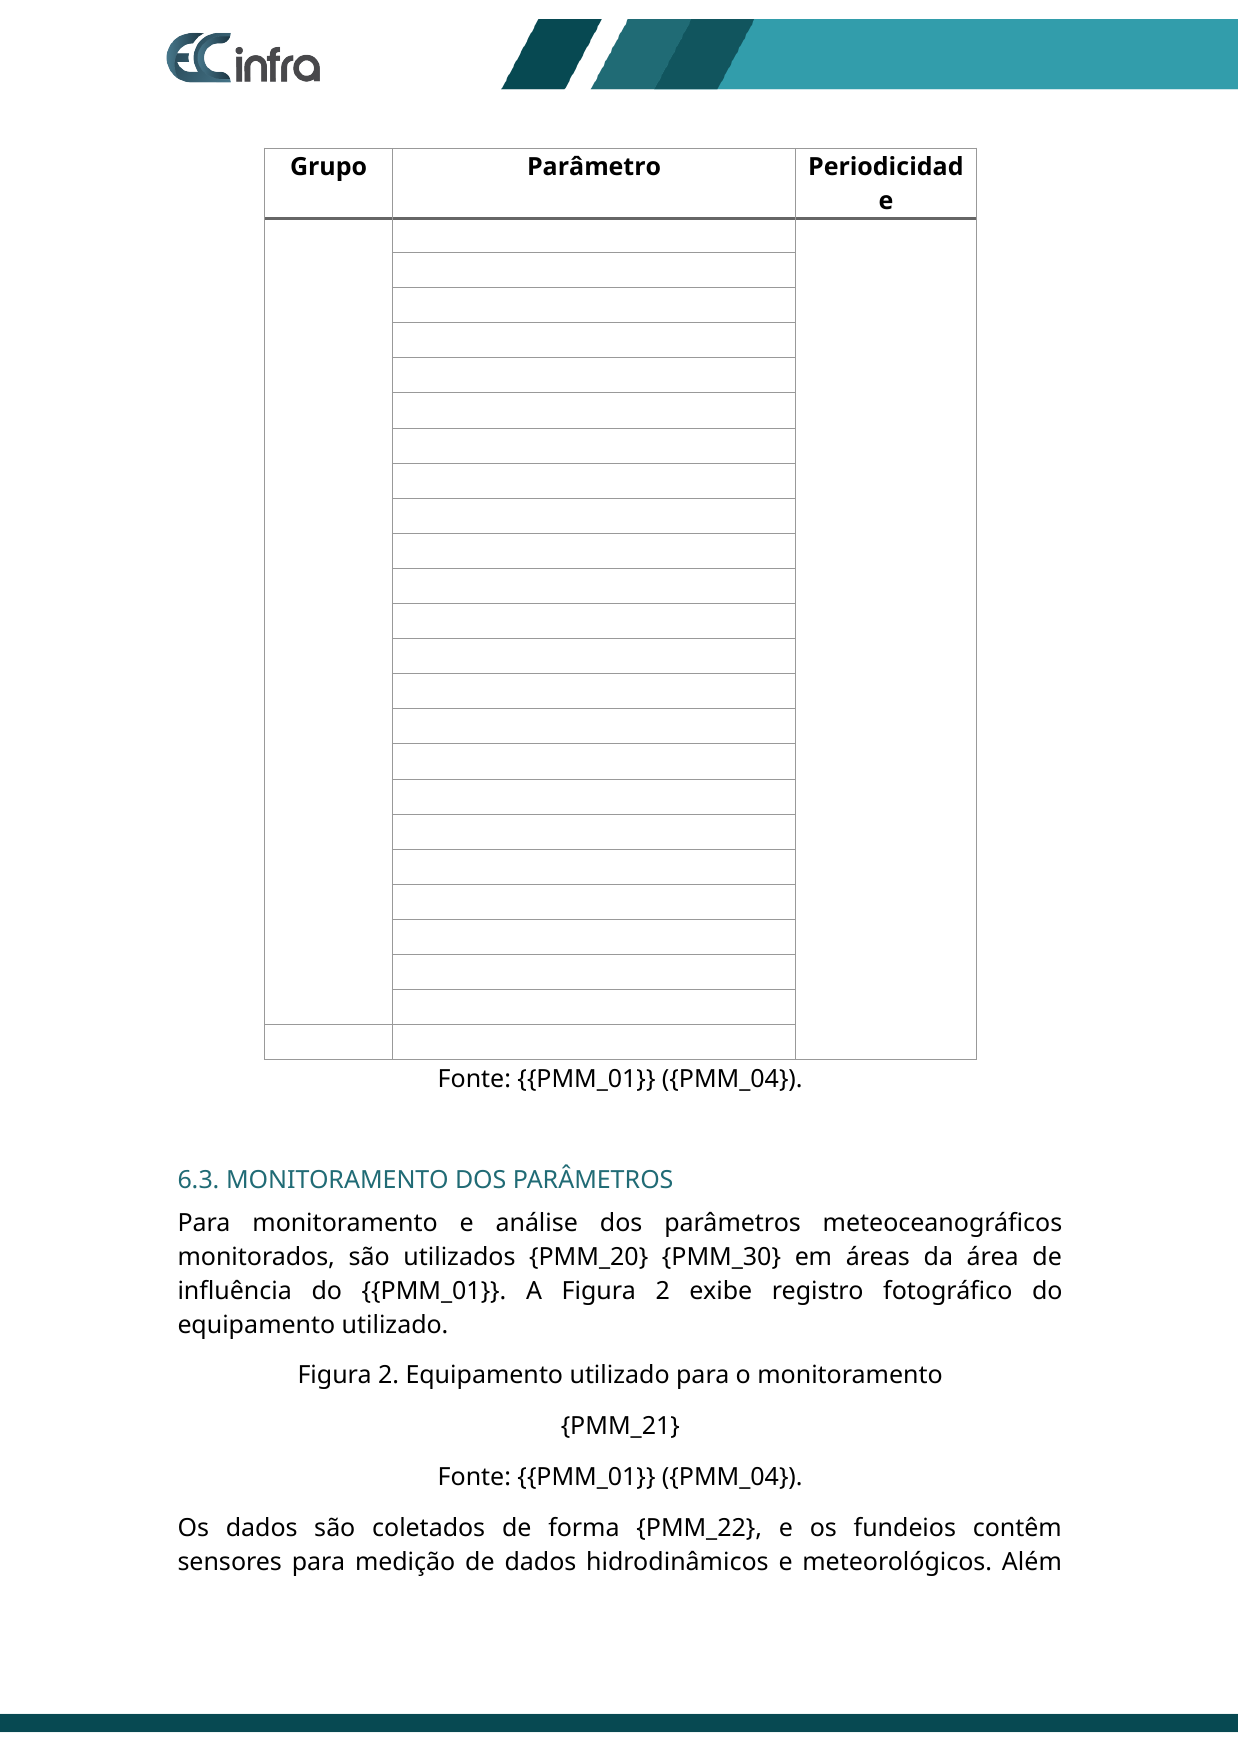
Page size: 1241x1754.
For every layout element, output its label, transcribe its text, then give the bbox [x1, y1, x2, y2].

table_cell [393, 429, 795, 462]
table_cell [393, 220, 795, 252]
table_cell [393, 604, 795, 638]
text Figura 2. Equipamento utilizado para o monitoramento [177, 1357, 1063, 1391]
text Para monitoramento e análise dos parâmetros meteoceanográficos monitorados, são utilizados {PMM_20} {PMM_30} em áreas da área de influência do {{PMM_01}}. A Figura 2 exibe registro fotográfico do equipamento utilizado. [177, 1204, 1063, 1340]
table_cell [393, 709, 795, 743]
table_cell [393, 288, 795, 322]
table_cell [393, 323, 795, 357]
table_cell [393, 1025, 795, 1059]
table_cell [393, 674, 795, 708]
table_header Parâmetro [393, 149, 795, 217]
table_cell [393, 358, 795, 392]
text {PMM_21} [177, 1408, 1063, 1442]
table_cell [393, 253, 795, 287]
table_cell [265, 1025, 392, 1059]
table_cell [393, 885, 795, 919]
table_cell [393, 955, 795, 989]
table_header Periodicidade [796, 149, 976, 217]
table_cell [393, 990, 795, 1024]
text Fonte: {{PMM_01}} ({PMM_04}). [177, 1458, 1063, 1493]
table_cell [393, 569, 795, 603]
table_cell [393, 815, 795, 849]
table_cell [393, 780, 795, 813]
table_cell [393, 639, 795, 673]
text Fonte: {{PMM_01}} ({PMM_04}). [177, 1060, 1063, 1094]
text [177, 1509, 1063, 1577]
subtitle Monitoramento dos parâmetros [177, 1162, 1063, 1196]
table_cell [393, 920, 795, 954]
table_cell [393, 393, 795, 427]
picture [0, 0, 1238, 1748]
table_header Grupo [265, 149, 392, 217]
table_cell [393, 464, 795, 498]
table_cell [393, 744, 795, 778]
table_cell [393, 850, 795, 884]
table_cell [393, 534, 795, 568]
table_cell [393, 499, 795, 533]
